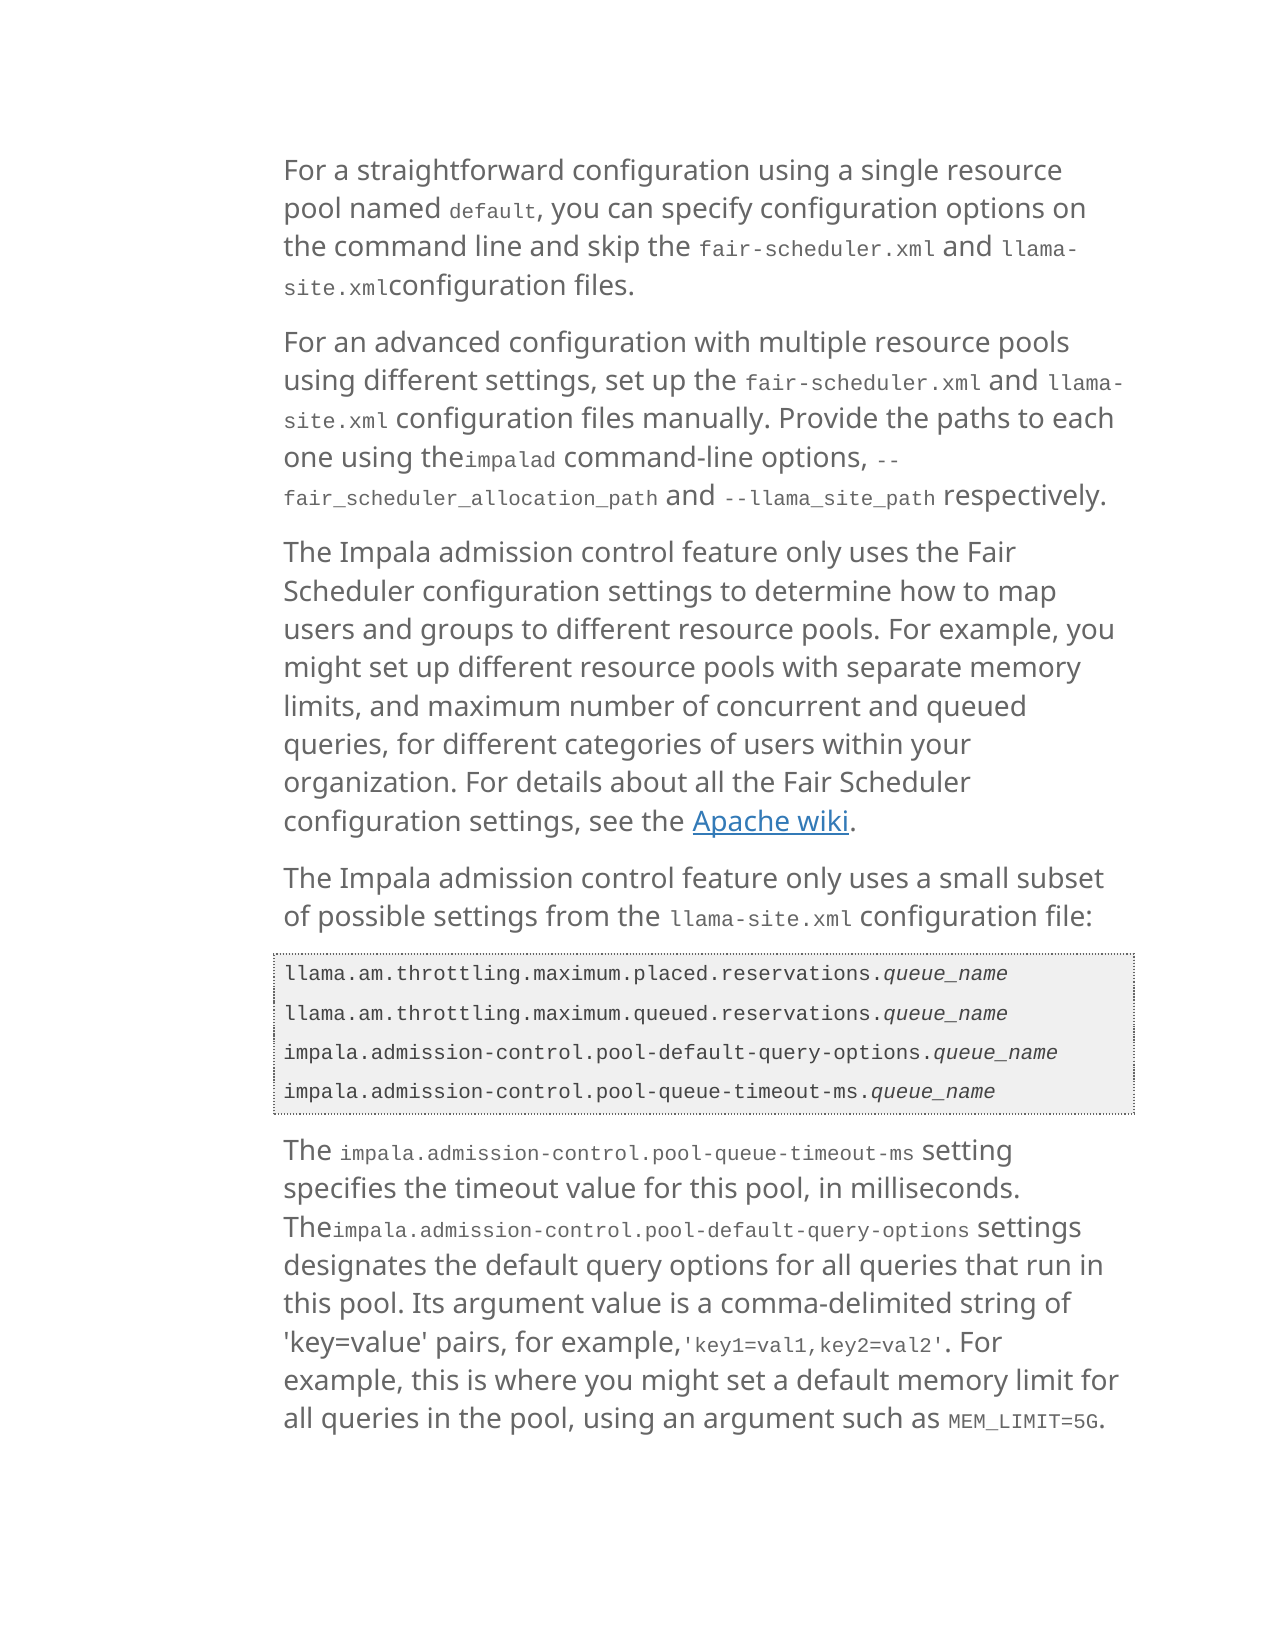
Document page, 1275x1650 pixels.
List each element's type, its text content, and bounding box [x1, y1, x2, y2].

text The Impala admission control feature only uses the Fair Scheduler configuration settings to determine how to map users and groups to different resource pools. For example, you might set up different resource pools with separate memory limits, and maximum number of concurrent and queued queries, for different categories of users within your organization. For details about all the Fair Scheduler configuration settings, see the Apache wiki. [283, 532, 1125, 839]
text The Impala admission control feature only uses a small subset of possible settings from the llama-site.xml configuration file: [283, 858, 1125, 934]
text For a straightforward configuration using a single resource pool named default, you can specify configuration options on the command line and skip the fair-scheduler.xml and llama-site.xmlconfiguration files. [283, 150, 1125, 303]
text llama.am.throttling.maximum.placed.reservations.queue_name [273, 953, 1135, 987]
text llama.am.throttling.maximum.queued.reservations.queue_name [273, 993, 1135, 1026]
text impala.admission-control.pool-queue-timeout-ms.queue_name [273, 1071, 1135, 1114]
text The impala.admission-control.pool-queue-timeout-ms setting specifies the timeout value for this pool, in milliseconds. Theimpala.admission-control.pool-default-query-options settings designates the default query options for all queries that run in this pool. Its argument value is a comma-delimited string of 'key=value' pairs, for example,'key1=val1,key2=val2'. For example, this is where you might set a default memory limit for all queries in the pool, using an argument such as MEM_LIMIT=5G. [283, 1130, 1125, 1437]
text impala.admission-control.pool-default-query-options.queue_name [273, 1032, 1135, 1065]
text For an advanced configuration with multiple resource pools using different settings, set up the fair-scheduler.xml and llama-site.xml configuration files manually. Provide the paths to each one using theimpalad command-line options, --fair_scheduler_allocation_path and --llama_site_path respectively. [283, 322, 1125, 514]
